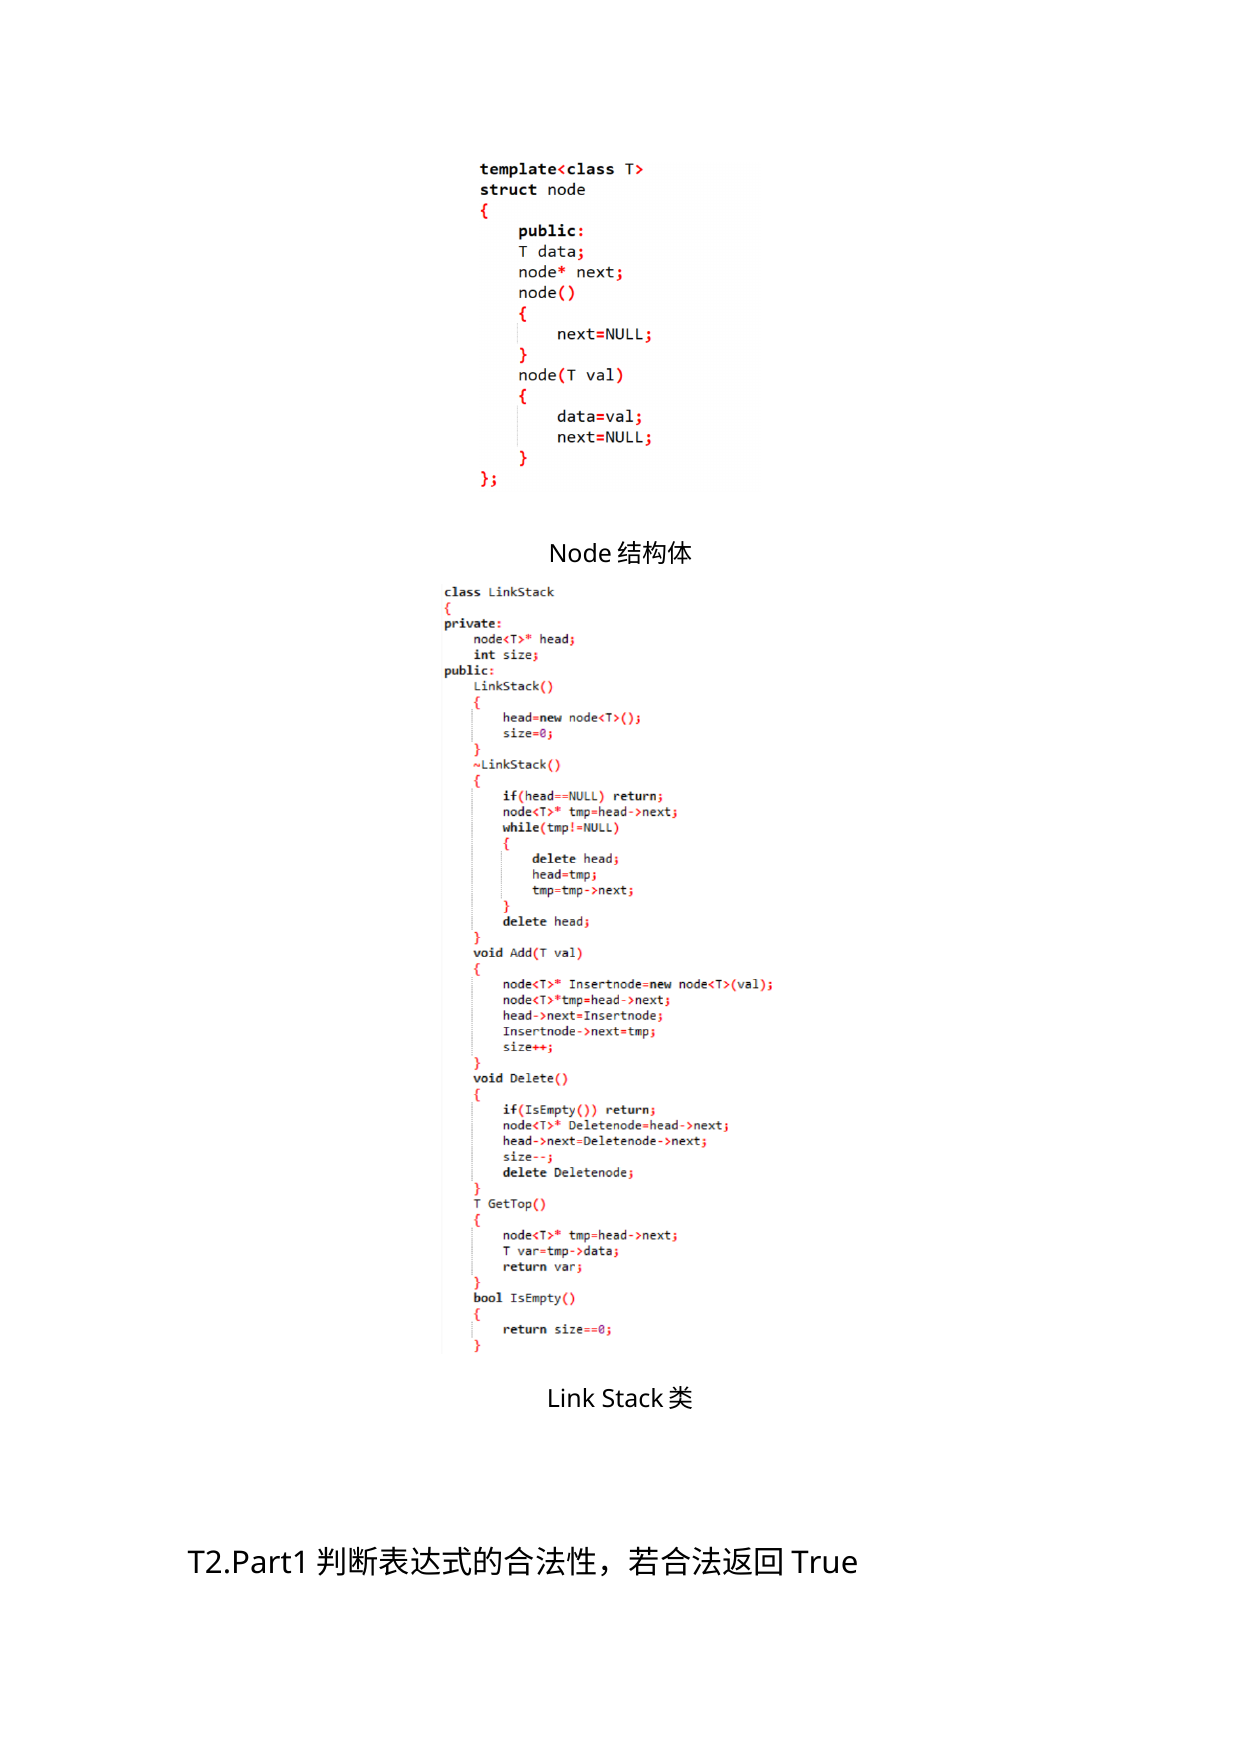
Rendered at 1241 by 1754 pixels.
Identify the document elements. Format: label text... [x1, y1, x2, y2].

text T2.Part1判断表达式的合法性，若合法返回True [187, 1527, 1053, 1592]
text Node结构体 [187, 519, 1053, 584]
text Link Stack类 [187, 1364, 1053, 1429]
picture [478, 162, 762, 492]
picture [441, 584, 799, 1354]
